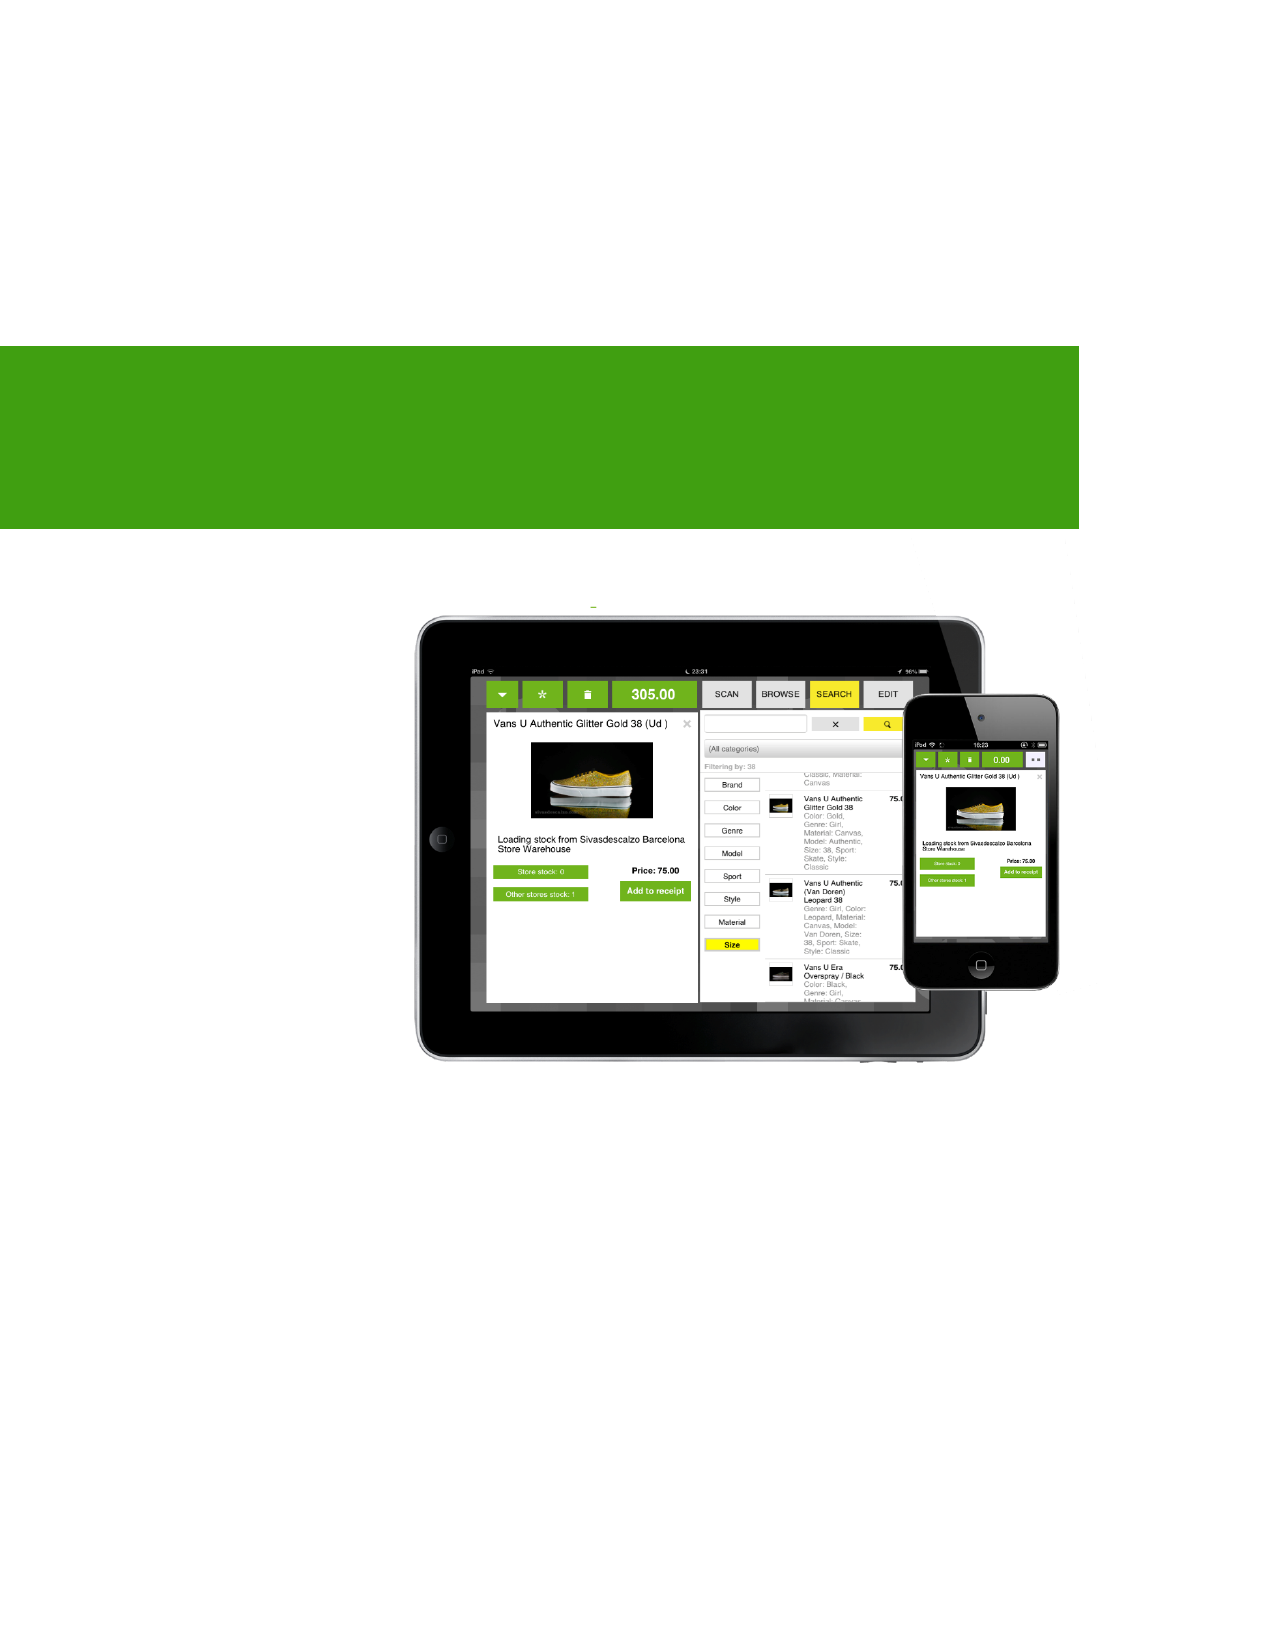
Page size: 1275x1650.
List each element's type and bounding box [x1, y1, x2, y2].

picture [372, 534, 1098, 1087]
